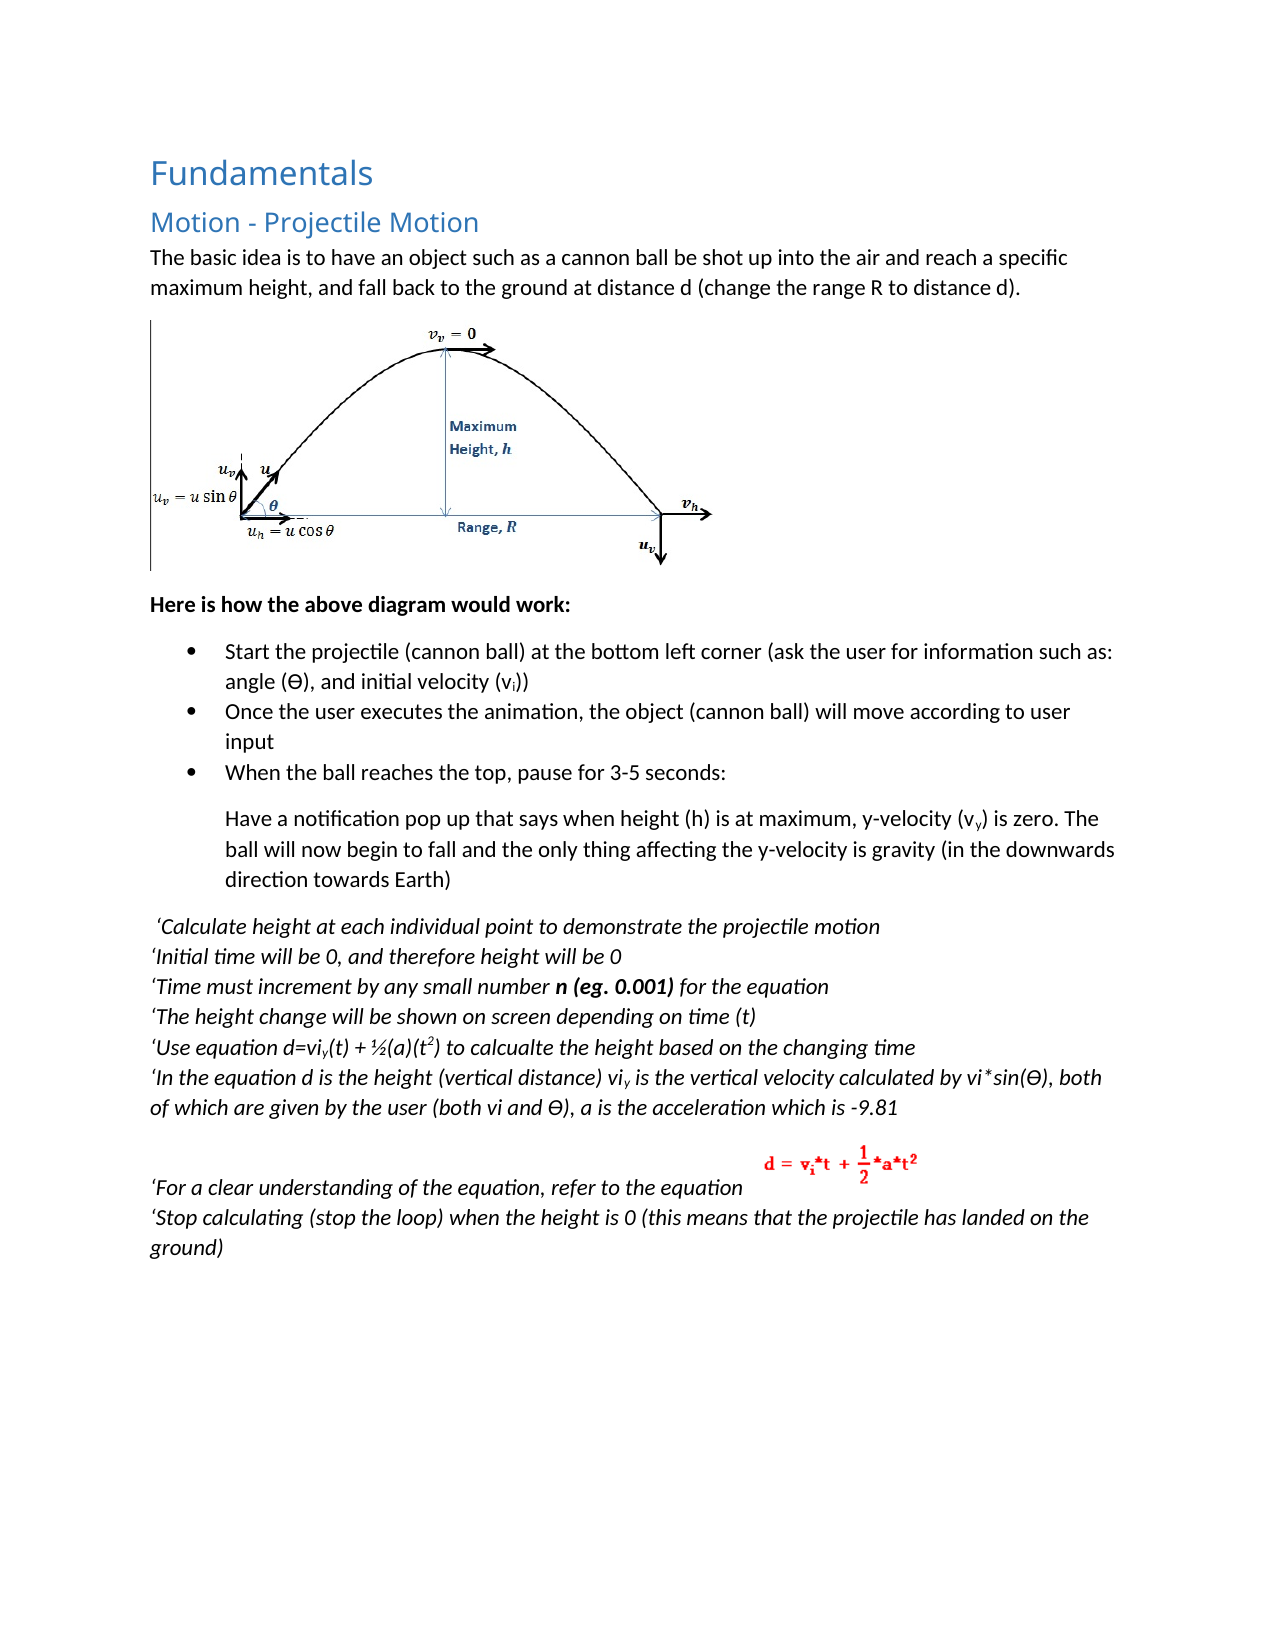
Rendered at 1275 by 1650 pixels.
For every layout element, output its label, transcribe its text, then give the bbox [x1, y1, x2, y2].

text ‘The height change will be shown on screen depending on time (t) [150, 1002, 1125, 1030]
text The basic idea is to have an object such as a cannon ball be shot up into the air and reach a specific maximum height, and fall back to the ground at distance d (change the range R to distance d). [150, 243, 1125, 301]
text ‘Calculate height at each individual point to demonstrate the projectile motion [150, 912, 1125, 940]
subtitle Motion - Projectile Motion [150, 203, 1125, 240]
text ‘Stop calculating (stop the loop) when the height is 0 (this means that the projectile has landed on the ground) [150, 1203, 1125, 1261]
text ‘Time must increment by any small number n (eg. 0.001) for the equation [150, 972, 1125, 1000]
text ‘Use equation d=viy(t) + ½(a)(t2) to calcualte the height based on the changing time [150, 1033, 1125, 1061]
list When the ball reaches the top, pause for 3-5 seconds: [187, 758, 1125, 786]
list Once the user executes the animation, the object (cannon ball) will move according to user input [187, 697, 1125, 755]
picture [744, 1123, 945, 1196]
text ‘For a clear understanding of the equation, refer to the equation [150, 1123, 1125, 1201]
text ‘Initial time will be 0, and therefore height will be 0 [150, 942, 1125, 970]
text ‘In the equation d is the height (vertical distance) viy is the vertical velocity calculated by vi*sin(Ɵ), both of which are given by the user (both vi and Ɵ), a is the acceleration which is -9.81 [150, 1063, 1125, 1121]
picture [150, 320, 714, 571]
list Start the projectile (cannon ball) at the bottom left corner (ask the user for information such as: angle (Ɵ), and initial velocity (vi)) [187, 637, 1125, 695]
text Here is how the above diagram would work: [150, 590, 1125, 618]
subtitle Fundamentals [150, 150, 1125, 195]
text Have a notification pop up that says when height (h) is at maximum, y-velocity (vy) is zero. The ball will now begin to fall and the only thing affecting the y-velocity is gravity (in the downwards direction towards Earth) [225, 804, 1125, 893]
